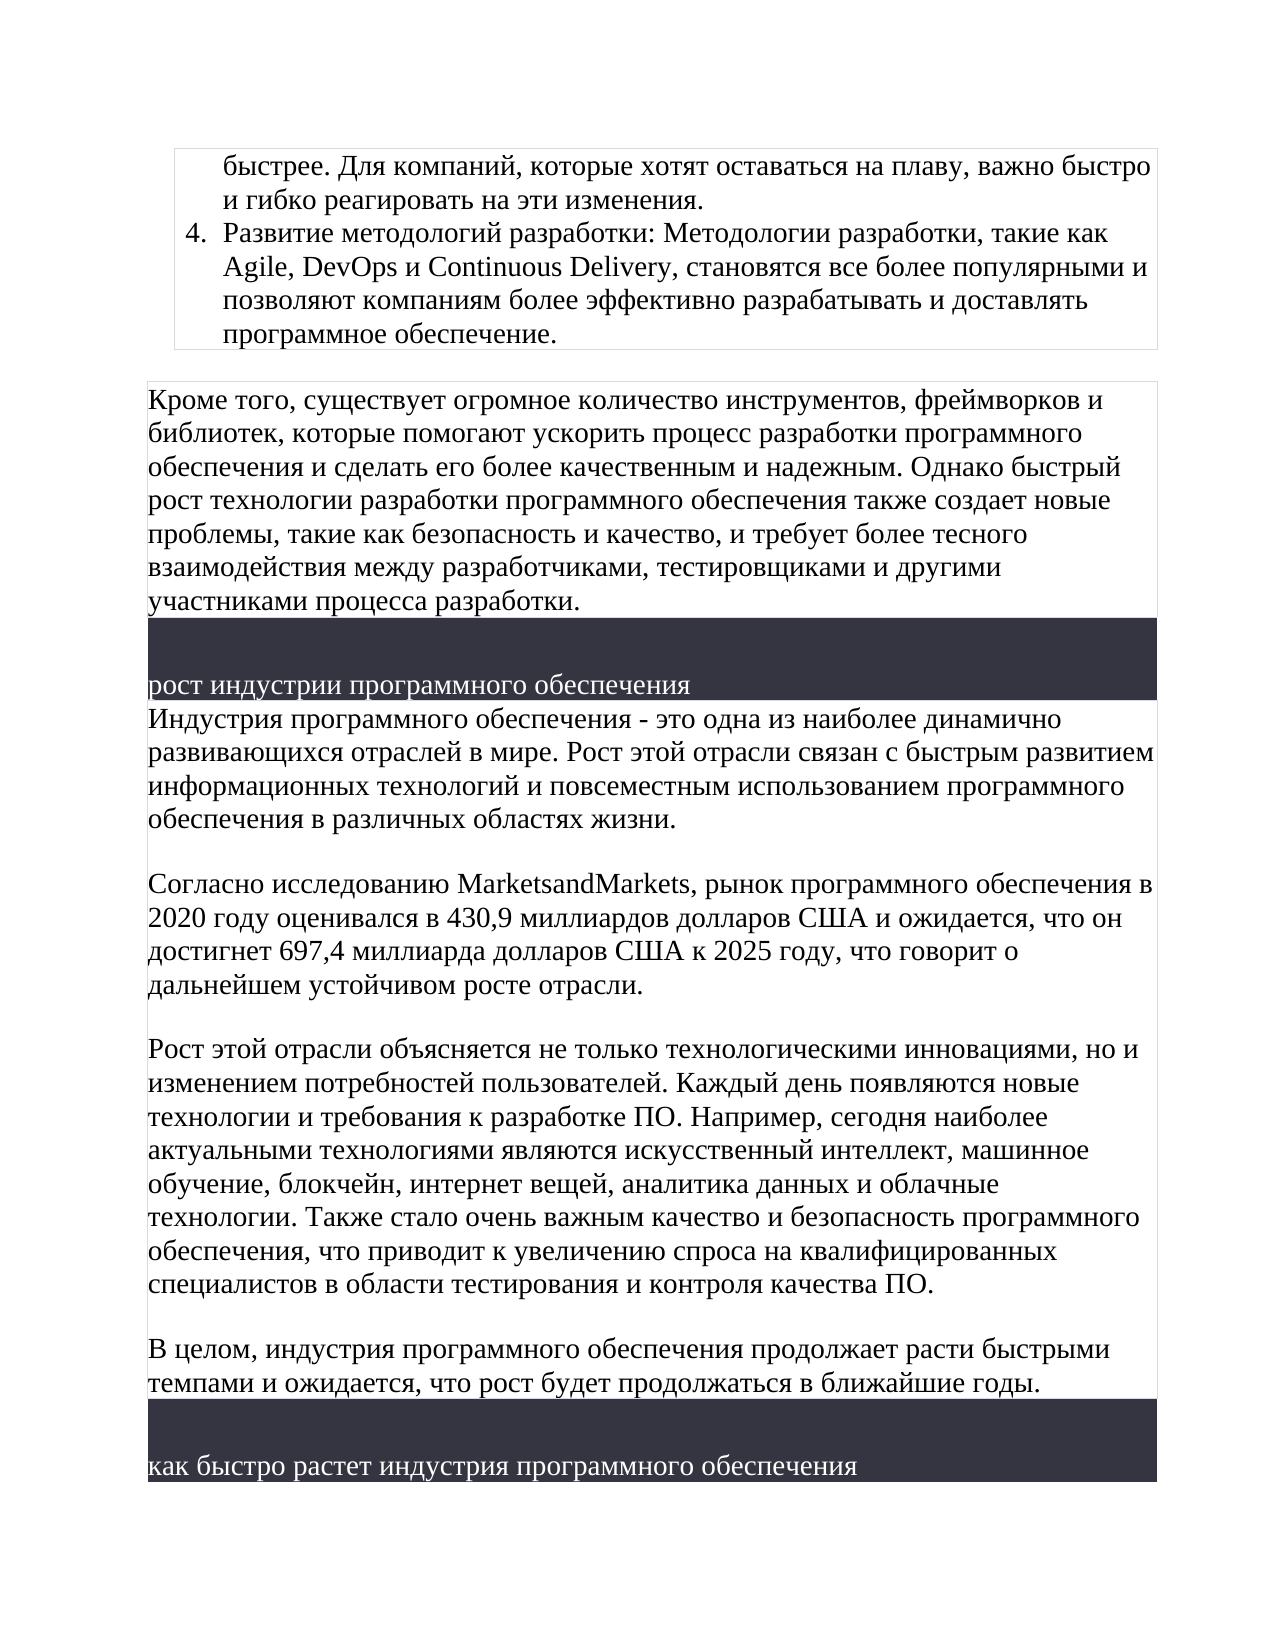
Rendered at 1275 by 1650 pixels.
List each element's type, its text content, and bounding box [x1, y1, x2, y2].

text Кроме того, существует огромное количество инструментов, фреймворков и библиотек, которые помогают ускорить процесс разработки программного обеспечения и сделать его более качественным и надежным. Однако быстрый рост технологии разработки программного обеспечения также создает новые проблемы, такие как безопасность и качество, и требует более тесного взаимодействия между разработчиками, тестировщиками и другими участниками процесса разработки. [148, 382, 1157, 617]
text Согласно исследованию MarketsandMarkets, рынок программного обеспечения в 2020 году оценивался в 430,9 миллиардов долларов США и ожидается, что он достигнет 697,4 миллиарда долларов США к 2025 году, что говорит о дальнейшем устойчивом росте отрасли. [148, 866, 1157, 1000]
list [175, 149, 1157, 215]
text рост индустрии программного обеспечения [148, 667, 1157, 700]
text Рост этой отрасли объясняется не только технологическими инновациями, но и изменением потребностей пользователей. Каждый день появляются новые технологии и требования к разработке ПО. Например, сегодня наиболее актуальными технологиями являются искусственный интеллект, машинное обучение, блокчейн, интернет вещей, аналитика данных и облачные технологии. Также стало очень важным качество и безопасность программного обеспечения, что приводит к увеличению спроса на квалифицированных специалистов в области тестирования и контроля качества ПО. [148, 1031, 1157, 1300]
text как быстро растет индустрия программного обеспечения [148, 1448, 1157, 1482]
text Индустрия программного обеспечения - это одна из наиболее динамично развивающихся отраслей в мире. Рост этой отрасли связан с быстрым развитием информационных технологий и повсеместным использованием программного обеспечения в различных областях жизни. [148, 701, 1157, 835]
list Развитие методологий разработки: Методологии разработки, такие как Agile, DevOps и Continuous Delivery, становятся все более популярными и позволяют компаниям более эффективно разрабатывать и доставлять программное обеспечение. [175, 215, 1157, 349]
text В целом, индустрия программного обеспечения продолжает расти быстрыми темпами и ожидается, что рост будет продолжаться в ближайшие годы. [148, 1331, 1157, 1398]
